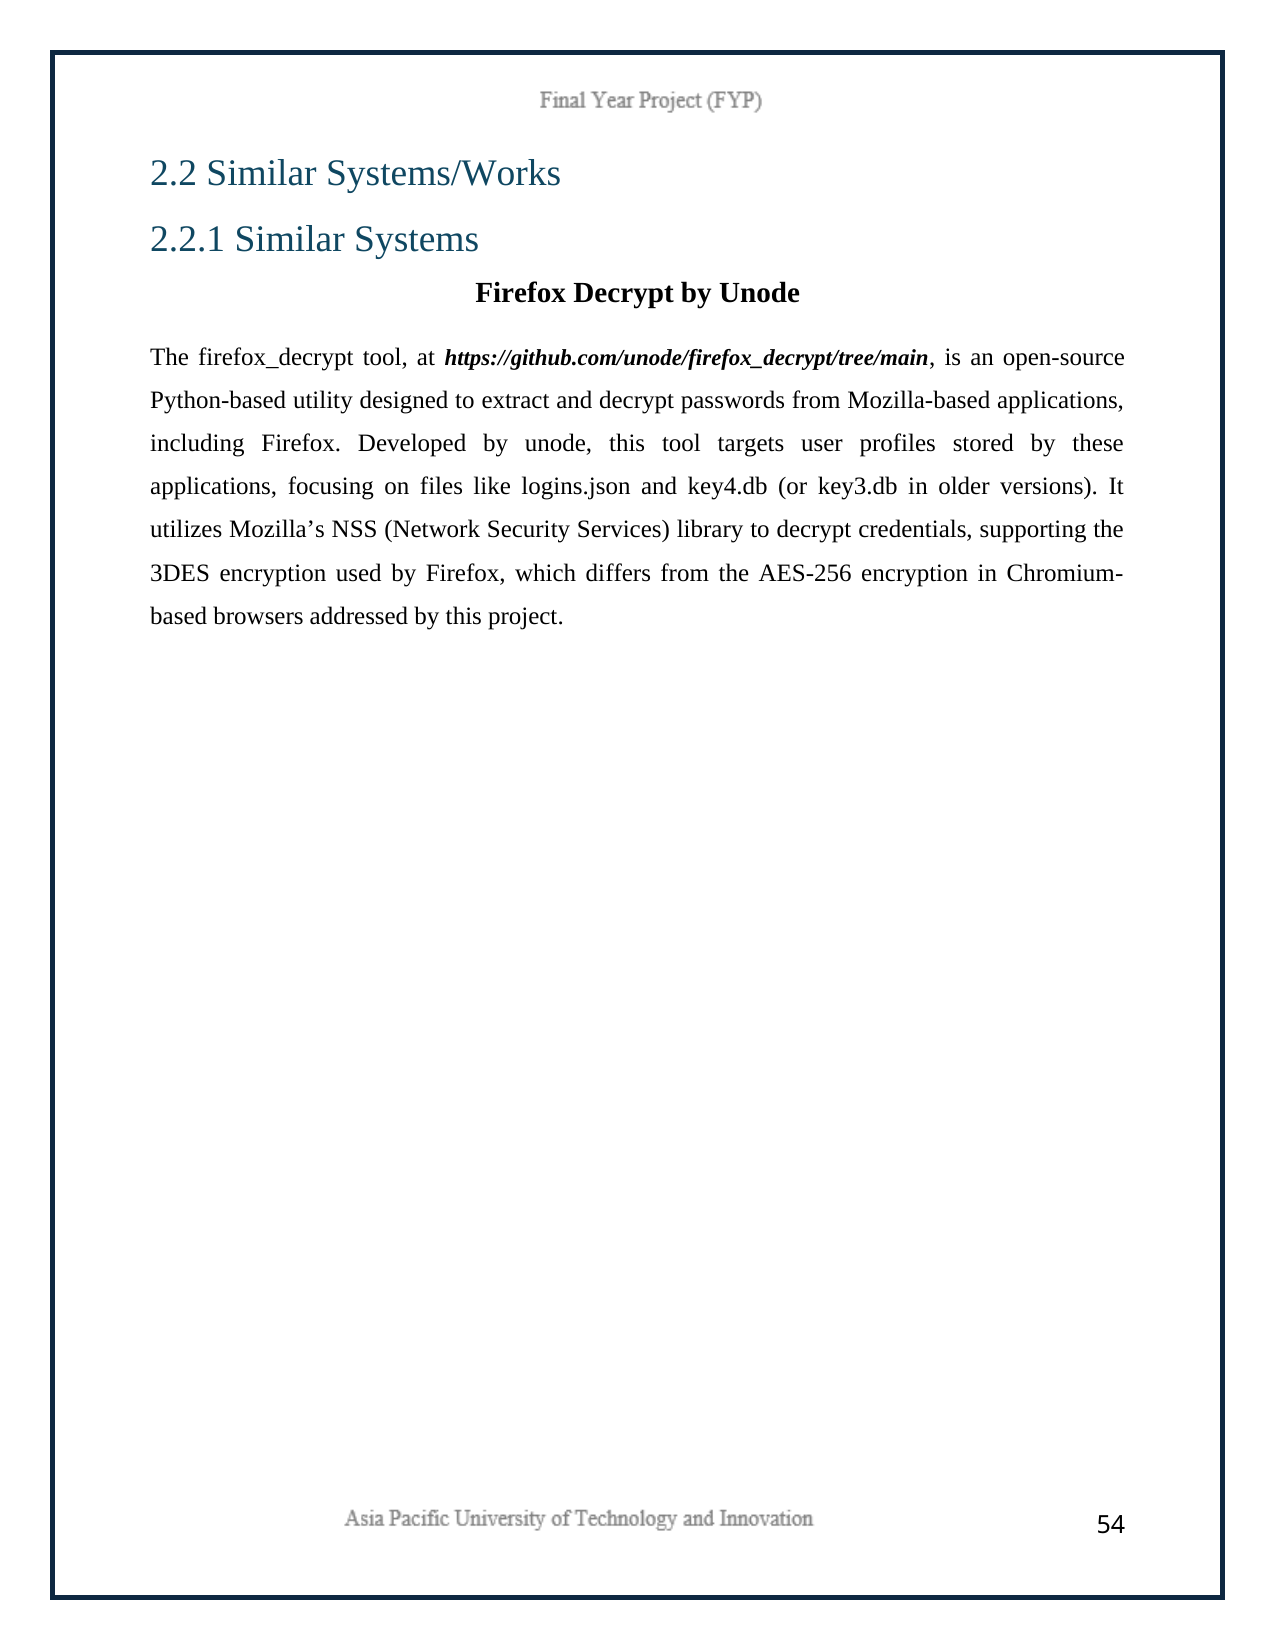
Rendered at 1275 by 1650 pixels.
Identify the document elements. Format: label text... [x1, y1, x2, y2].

picture [528, 75, 773, 121]
text The firefox_decrypt tool, at https://github.com/unode/firefox_decrypt/tree/main, is an open-source Python-based utility designed to extract and decrypt passwords from Mozilla-based applications, including Firefox. Developed by unode, this tool targets user profiles stored by these applications, focusing on files like logins.json and key4.db (or key3.db in older versions). It utilizes Mozilla’s NSS (Network Security Services) library to decrypt credentials, supporting the 3DES encryption used by Firefox, which differs from the AES-256 encryption in Chromium-based browsers addressed by this project. [150, 342, 1125, 629]
subtitle 2.2.1 Similar Systems [150, 217, 1125, 260]
subtitle 2.2 Similar Systems/Works [150, 150, 1125, 193]
text Firefox Decrypt by Unode [150, 275, 1125, 308]
picture [340, 1499, 824, 1534]
